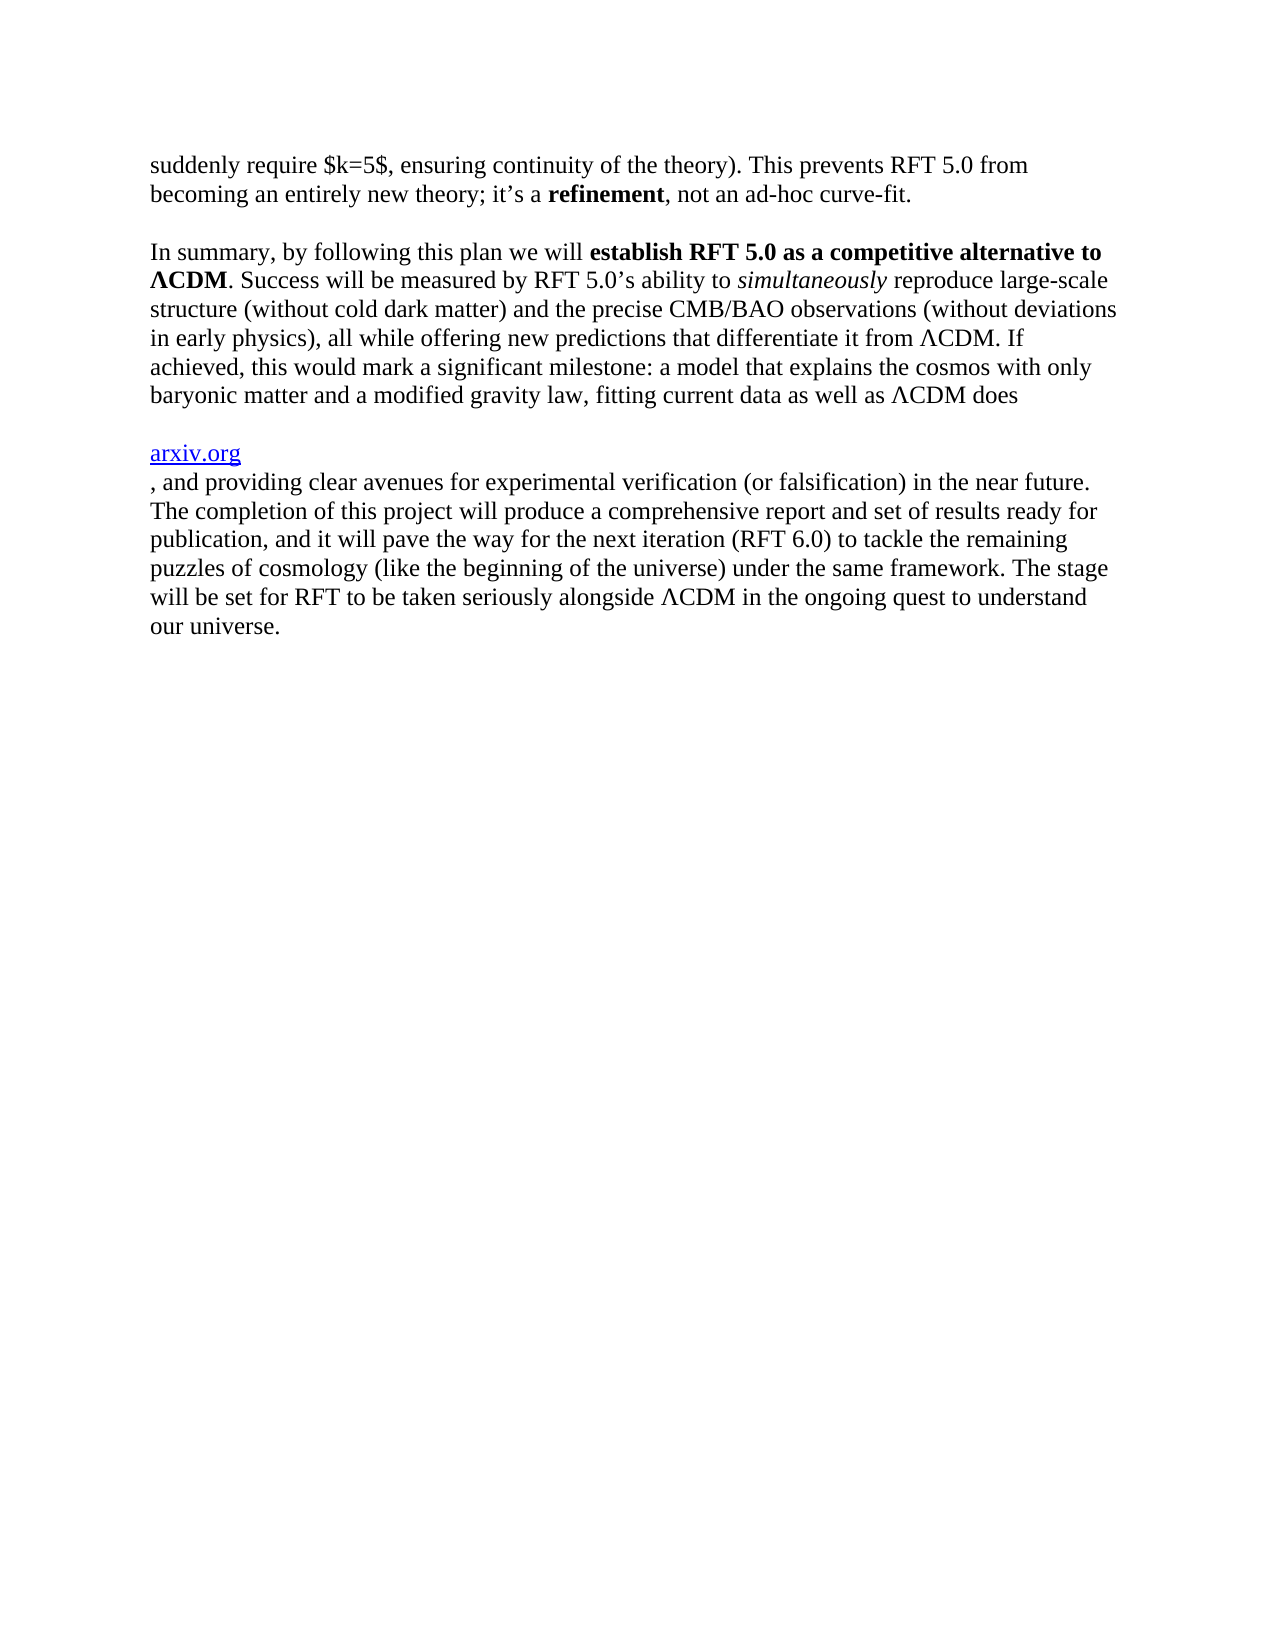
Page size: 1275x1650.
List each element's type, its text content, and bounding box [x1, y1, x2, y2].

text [150, 150, 1125, 207]
text In summary, by following this plan we will establish RFT 5.0 as a competitive alternative to ΛCDM. Success will be measured by RFT 5.0’s ability to simultaneously reproduce large-scale structure (without cold dark matter) and the precise CMB/BAO observations (without deviations in early physics), all while offering new predictions that differentiate it from ΛCDM. If achieved, this would mark a significant milestone: a model that explains the cosmos with only baryonic matter and a modified gravity law, fitting current data as well as ΛCDM does​ [150, 237, 1125, 409]
text , and providing clear avenues for experimental verification (or falsification) in the near future. The completion of this project will produce a comprehensive report and set of results ready for publication, and it will pave the way for the next iteration (RFT 6.0) to tackle the remaining puzzles of cosmology (like the beginning of the universe) under the same framework. The stage will be set for RFT to be taken seriously alongside ΛCDM in the ongoing quest to understand our universe. [150, 467, 1125, 639]
text arxiv.org [150, 438, 1125, 467]
